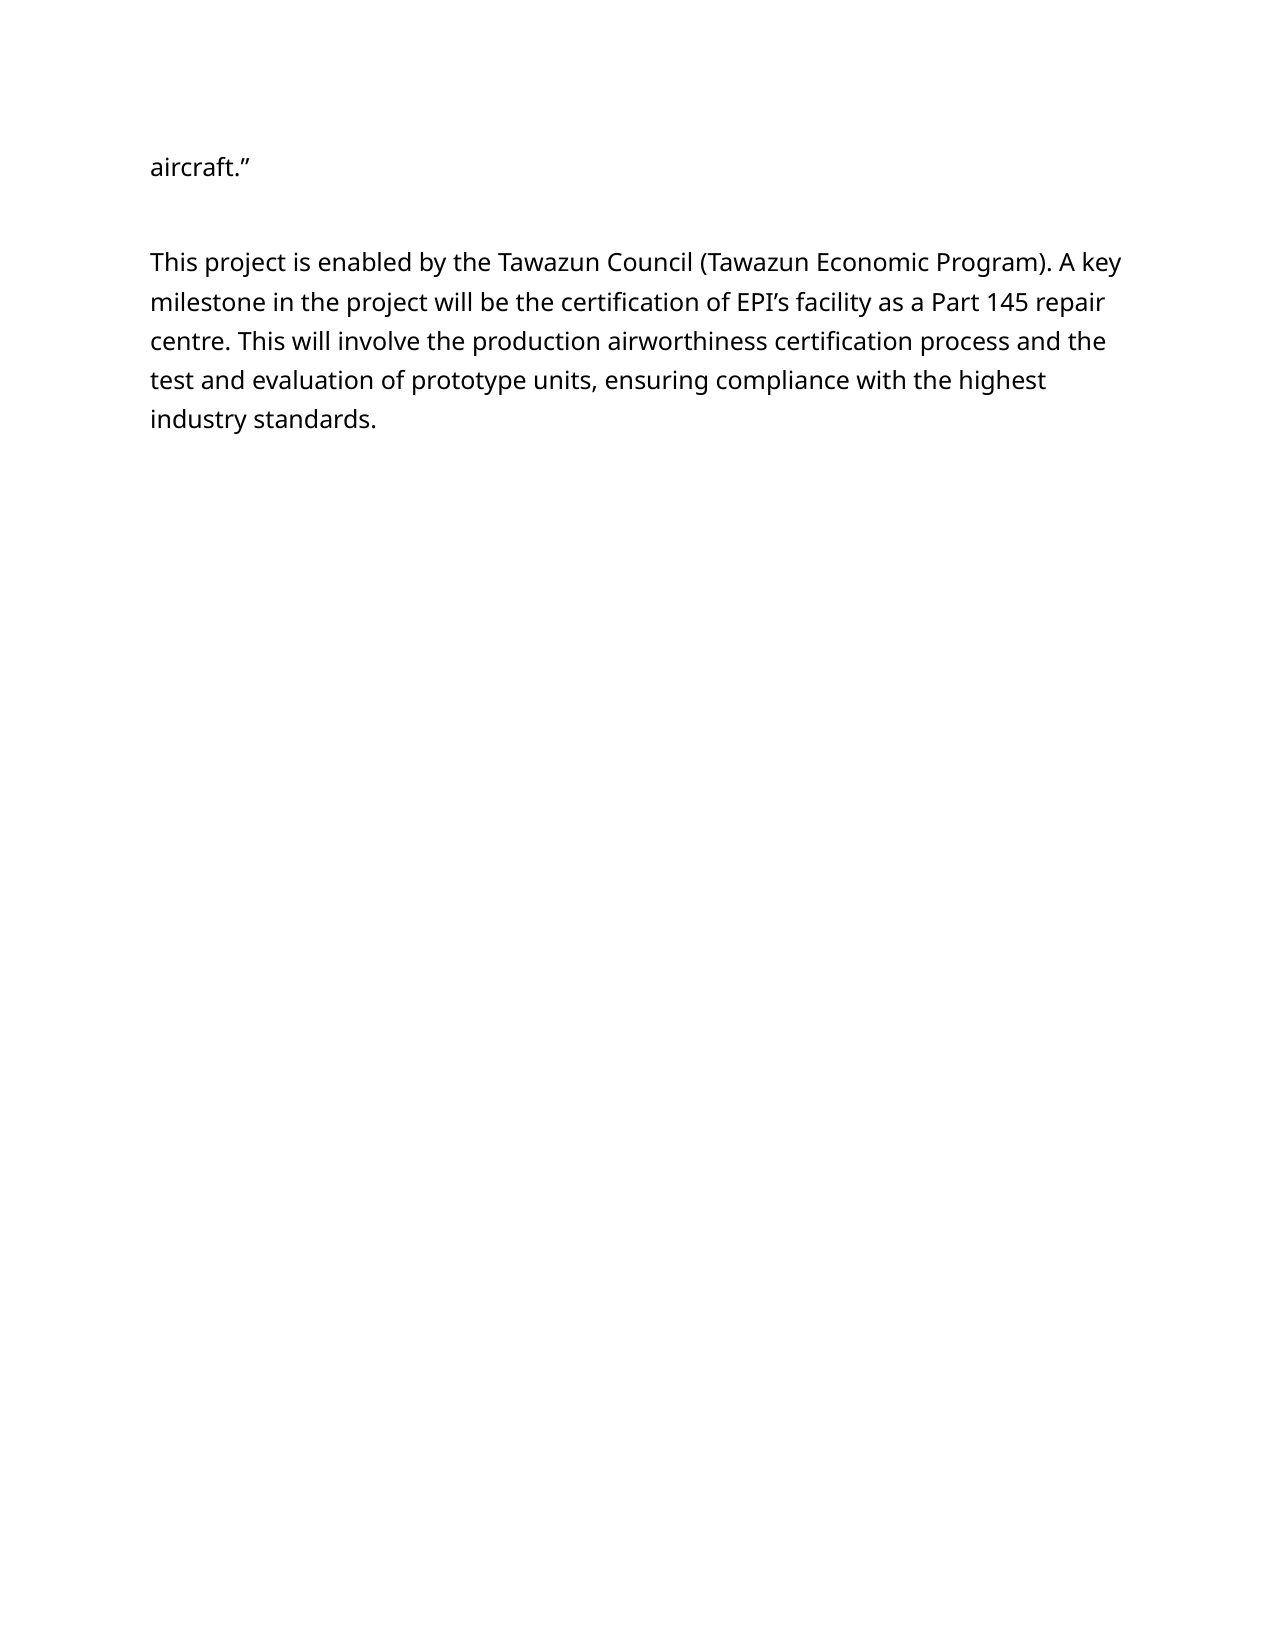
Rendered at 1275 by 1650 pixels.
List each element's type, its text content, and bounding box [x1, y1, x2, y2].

text This project is enabled by the Tawazun Council (Tawazun Economic Program). A key milestone in the project will be the certification of EPI’s facility as a Part 145 repair centre. This will involve the production airworthiness certification process and the test and evaluation of prototype units, ensuring compliance with the highest industry standards. [150, 245, 1125, 475]
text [150, 150, 1125, 223]
